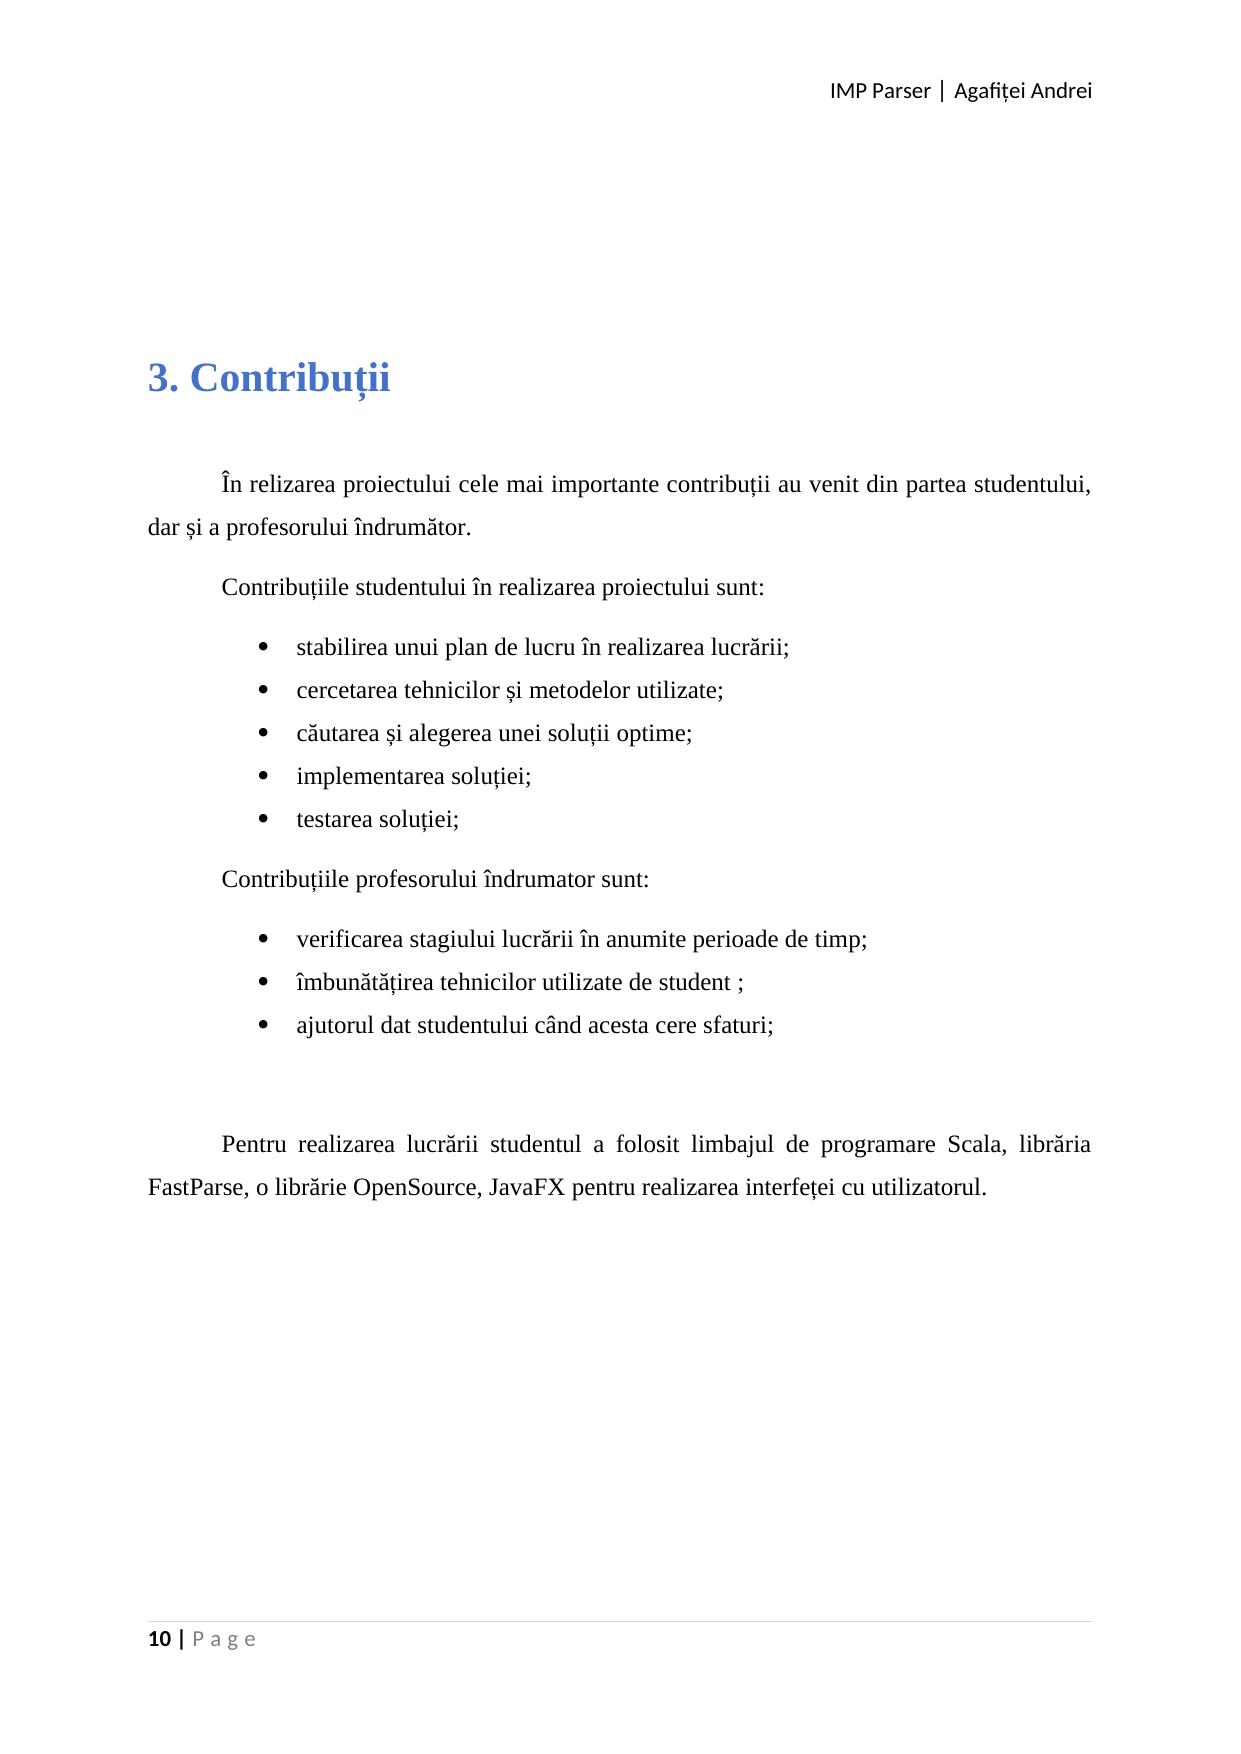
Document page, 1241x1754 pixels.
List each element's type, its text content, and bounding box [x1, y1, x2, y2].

list cercetarea tehnicilor și metodelor utilizate; [259, 675, 1093, 704]
list îmbunătățirea tehnicilor utilizate de student ; [259, 967, 1093, 996]
list ajutorul dat studentului când acesta cere sfaturi; [259, 1010, 1093, 1039]
text Contribuțiile studentului în realizarea proiectului sunt: [148, 572, 1093, 601]
list implementarea soluției; [259, 761, 1093, 790]
list testarea soluției; [259, 804, 1093, 833]
text 3. Contribuții [148, 353, 1093, 401]
text În relizarea proiectului cele mai importante contribuții au venit din partea studentului, dar și a profesorului îndrumător. [148, 469, 1093, 541]
list verificarea stagiului lucrării în anumite perioade de timp; [259, 924, 1093, 953]
list căutarea și alegerea unei soluții optime; [259, 718, 1093, 747]
text Contribuțiile profesorului îndrumator sunt: [148, 864, 1093, 893]
text Pentru realizarea lucrării studentul a folosit limbajul de programare Scala, librăria FastParse, o librărie OpenSource, JavaFX pentru realizarea interfeței cu utilizatorul. [148, 1129, 1093, 1201]
list stabilirea unui plan de lucru în realizarea lucrării; [259, 632, 1093, 661]
